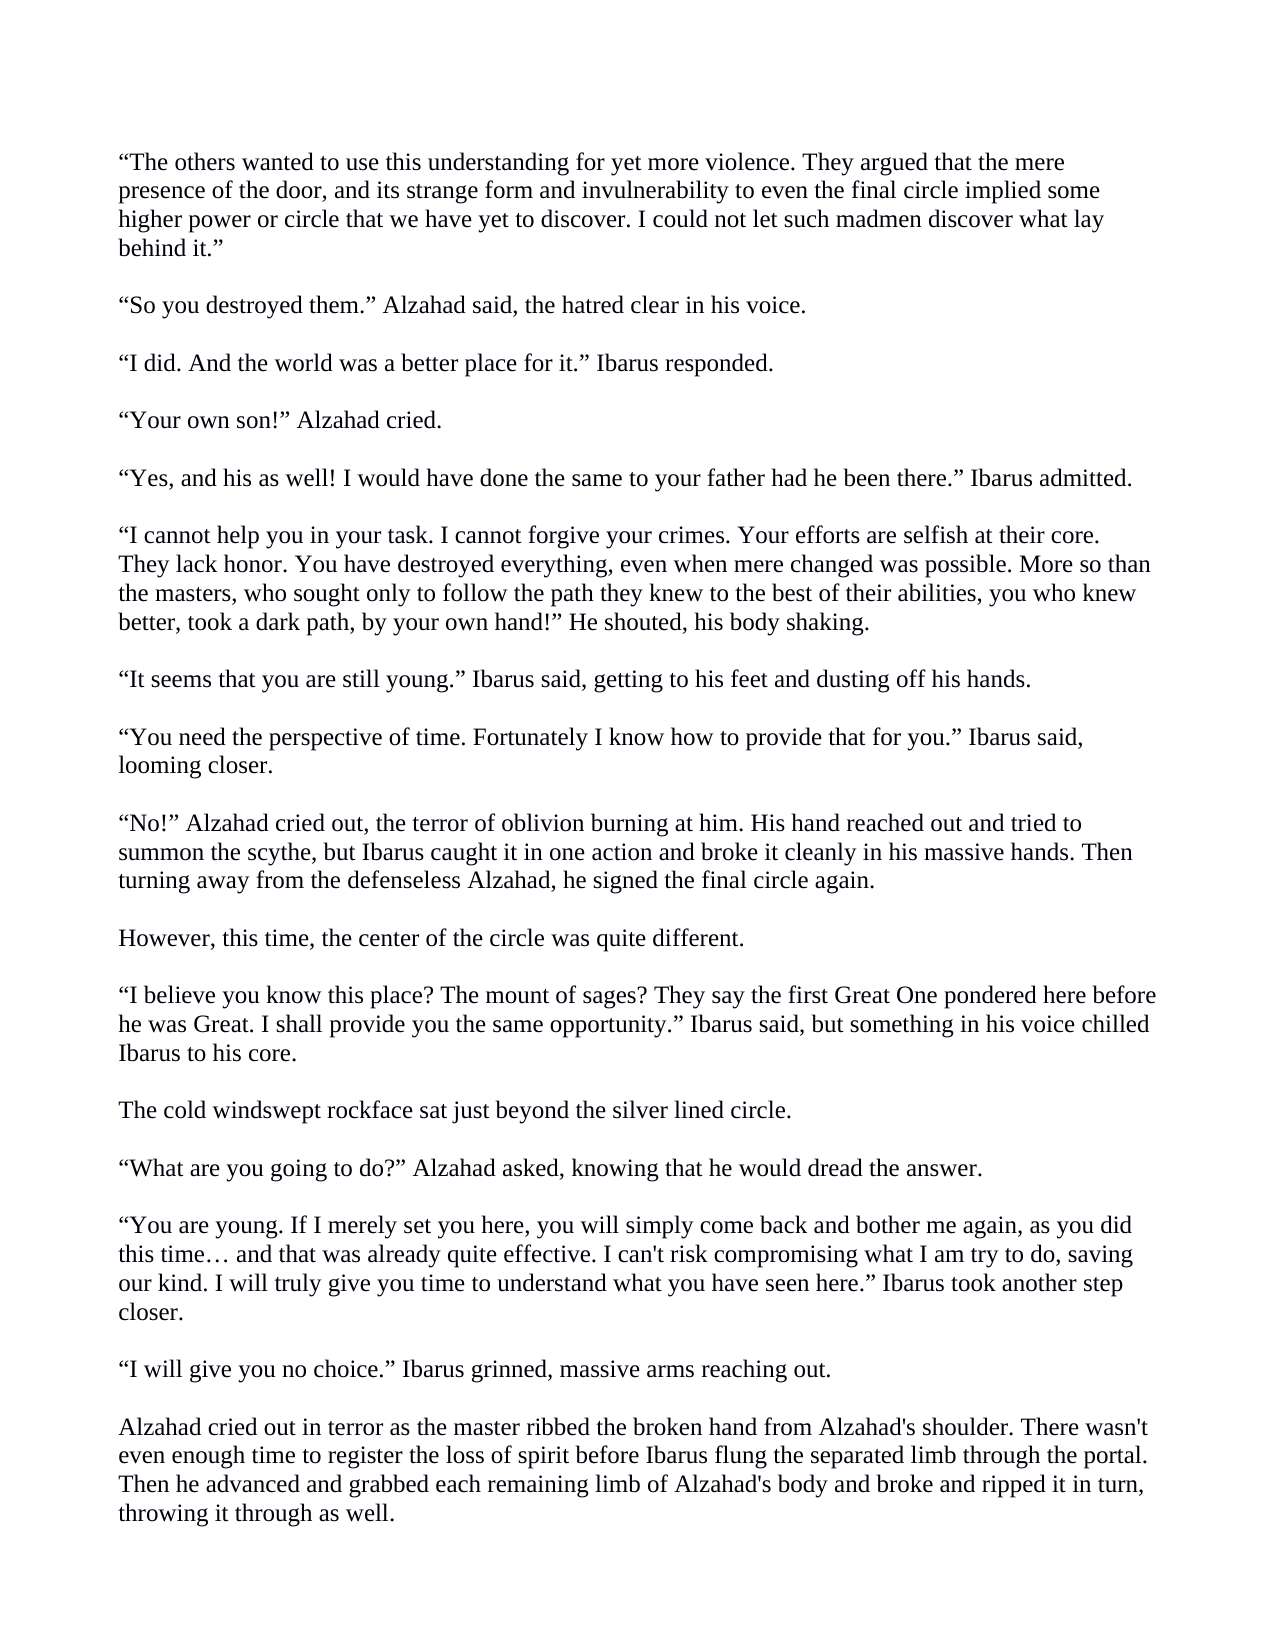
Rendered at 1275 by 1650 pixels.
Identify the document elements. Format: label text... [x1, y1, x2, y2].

text “I did. And the world was a better place for it.” Ibarus responded. [118, 348, 1157, 377]
text Alzahad cried out in terror as the master ribbed the broken hand from Alzahad's shoulder. There wasn't even enough time to register the loss of spirit before Ibarus flung the separated limb through the portal. Then he advanced and grabbed each remaining limb of Alzahad's body and broke and ripped it in turn, throwing it through as well. [118, 1412, 1157, 1527]
text “What are you going to do?” Alzahad asked, knowing that he would dread the answer. [118, 1153, 1157, 1182]
text “The others wanted to use this understanding for yet more violence. They argued that the mere presence of the door, and its strange form and invulnerability to even the final circle implied some higher power or circle that we have yet to discover. I could not let such madmen discover what lay behind it.” [118, 147, 1157, 262]
text “Yes, and his as well! I would have done the same to your father had he been there.” Ibarus admitted. [118, 463, 1157, 492]
text “I will give you no choice.” Ibarus grinned, massive arms reaching out. [118, 1354, 1157, 1383]
text “I cannot help you in your task. I cannot forgive your crimes. Your efforts are selfish at their core. They lack honor. You have destroyed everything, even when mere changed was possible. More so than the masters, who sought only to follow the path they knew to the best of their abilities, you who knew better, took a dark path, by your own hand!” He shouted, his body shaking. [118, 521, 1157, 636]
text However, this time, the center of the circle was quite different. [118, 923, 1157, 952]
text “It seems that you are still young.” Ibarus said, getting to his feet and dusting off his hands. [118, 664, 1157, 693]
text The cold windswept rockface sat just beyond the silver lined circle. [118, 1096, 1157, 1124]
text “You are young. If I merely set you here, you will simply come back and bother me again, as you did this time… and that was already quite effective. I can't risk compromising what I am try to do, saving our kind. I will truly give you time to understand what you have seen here.” Ibarus took another step closer. [118, 1211, 1157, 1326]
text “Your own son!” Alzahad cried. [118, 406, 1157, 434]
text “You need the perspective of time. Fortunately I know how to provide that for you.” Ibarus said, looming closer. [118, 722, 1157, 779]
text “So you destroyed them.” Alzahad said, the hatred clear in his voice. [118, 291, 1157, 319]
text “No!” Alzahad cried out, the terror of oblivion burning at him. His hand reached out and tried to summon the scythe, but Ibarus caught it in one action and broke it cleanly in his massive hands. Then turning away from the defenseless Alzahad, he signed the final circle again. [118, 808, 1157, 894]
text “I believe you know this place? The mount of sages? They say the first Great One pondered here before he was Great. I shall provide you the same opportunity.” Ibarus said, but something in his voice chilled Ibarus to his core. [118, 981, 1157, 1067]
